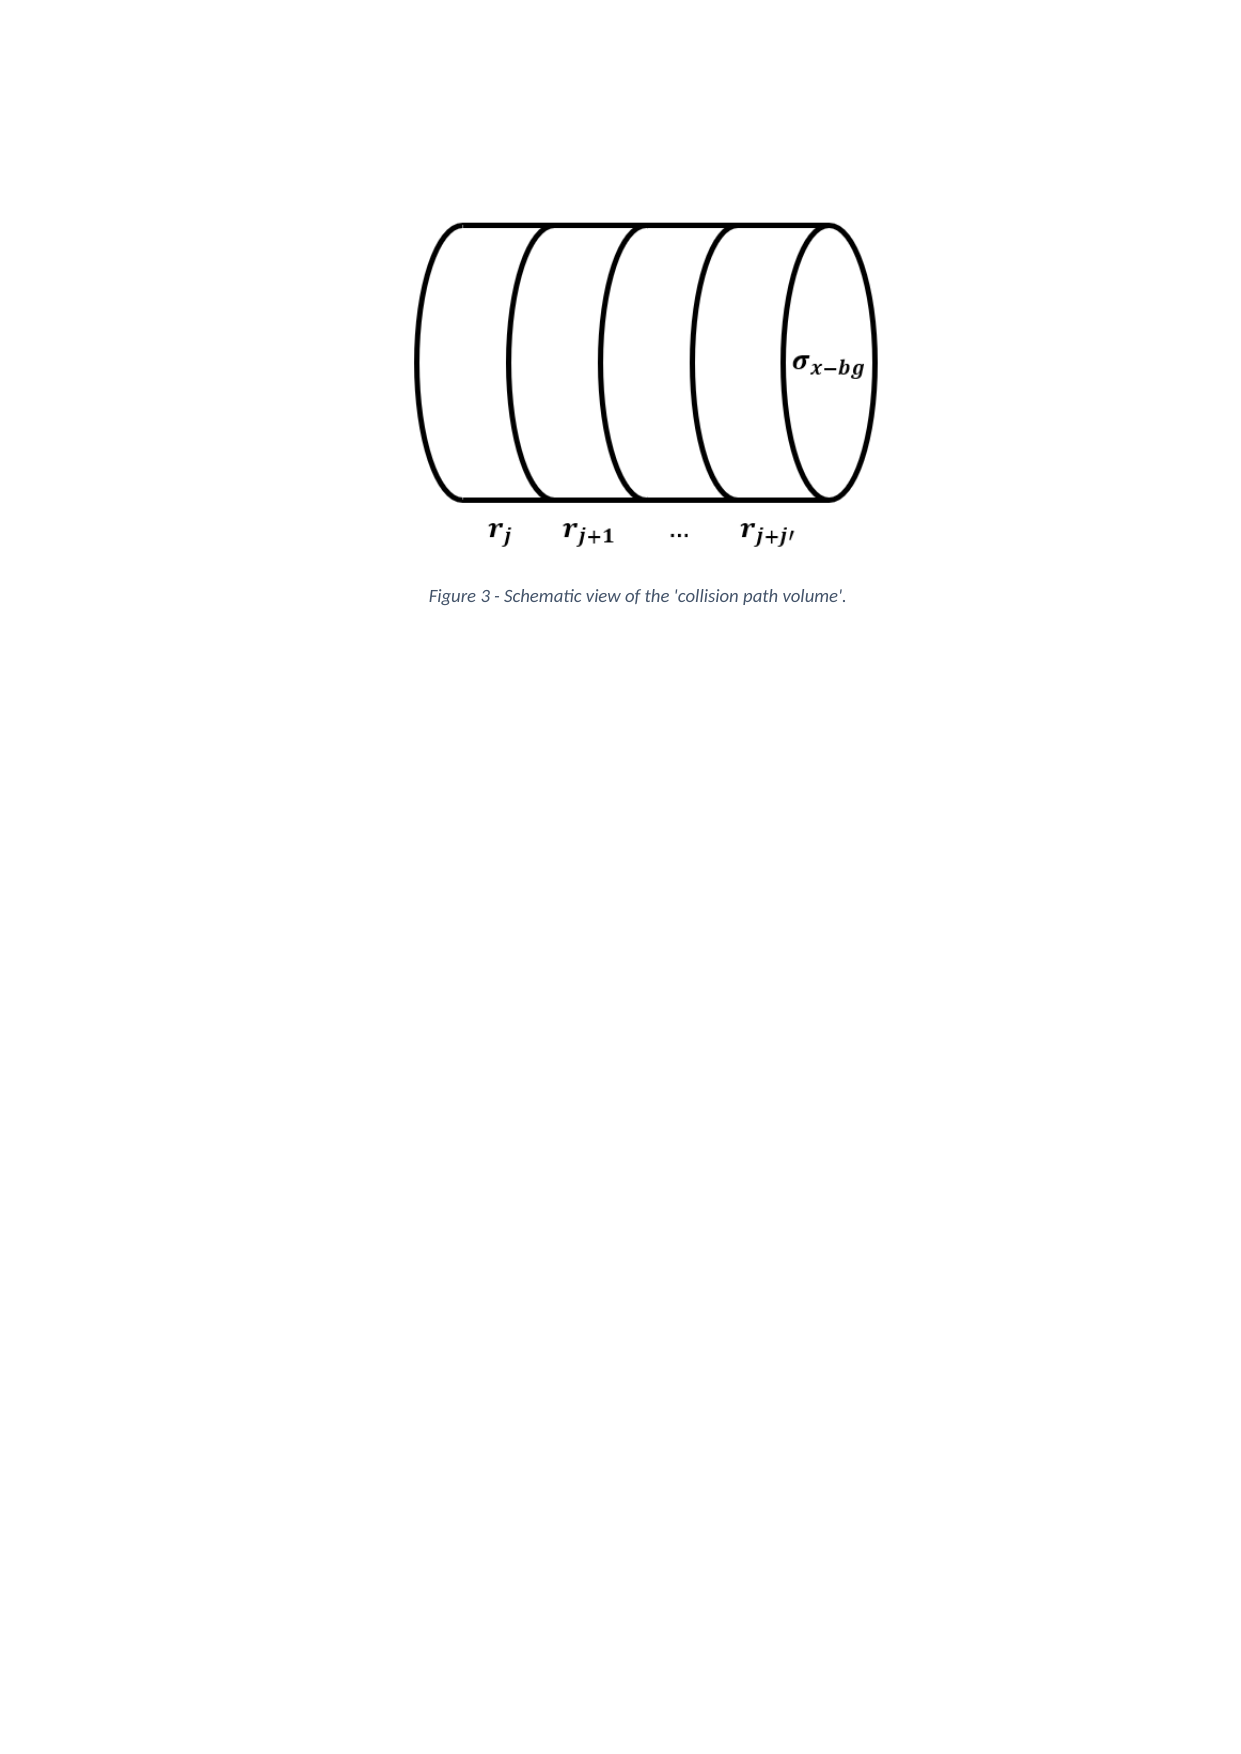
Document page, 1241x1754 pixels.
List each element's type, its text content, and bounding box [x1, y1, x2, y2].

picture [396, 196, 882, 566]
text Figure 3 - Schematic view of the 'collision path volume'. [187, 584, 1090, 607]
